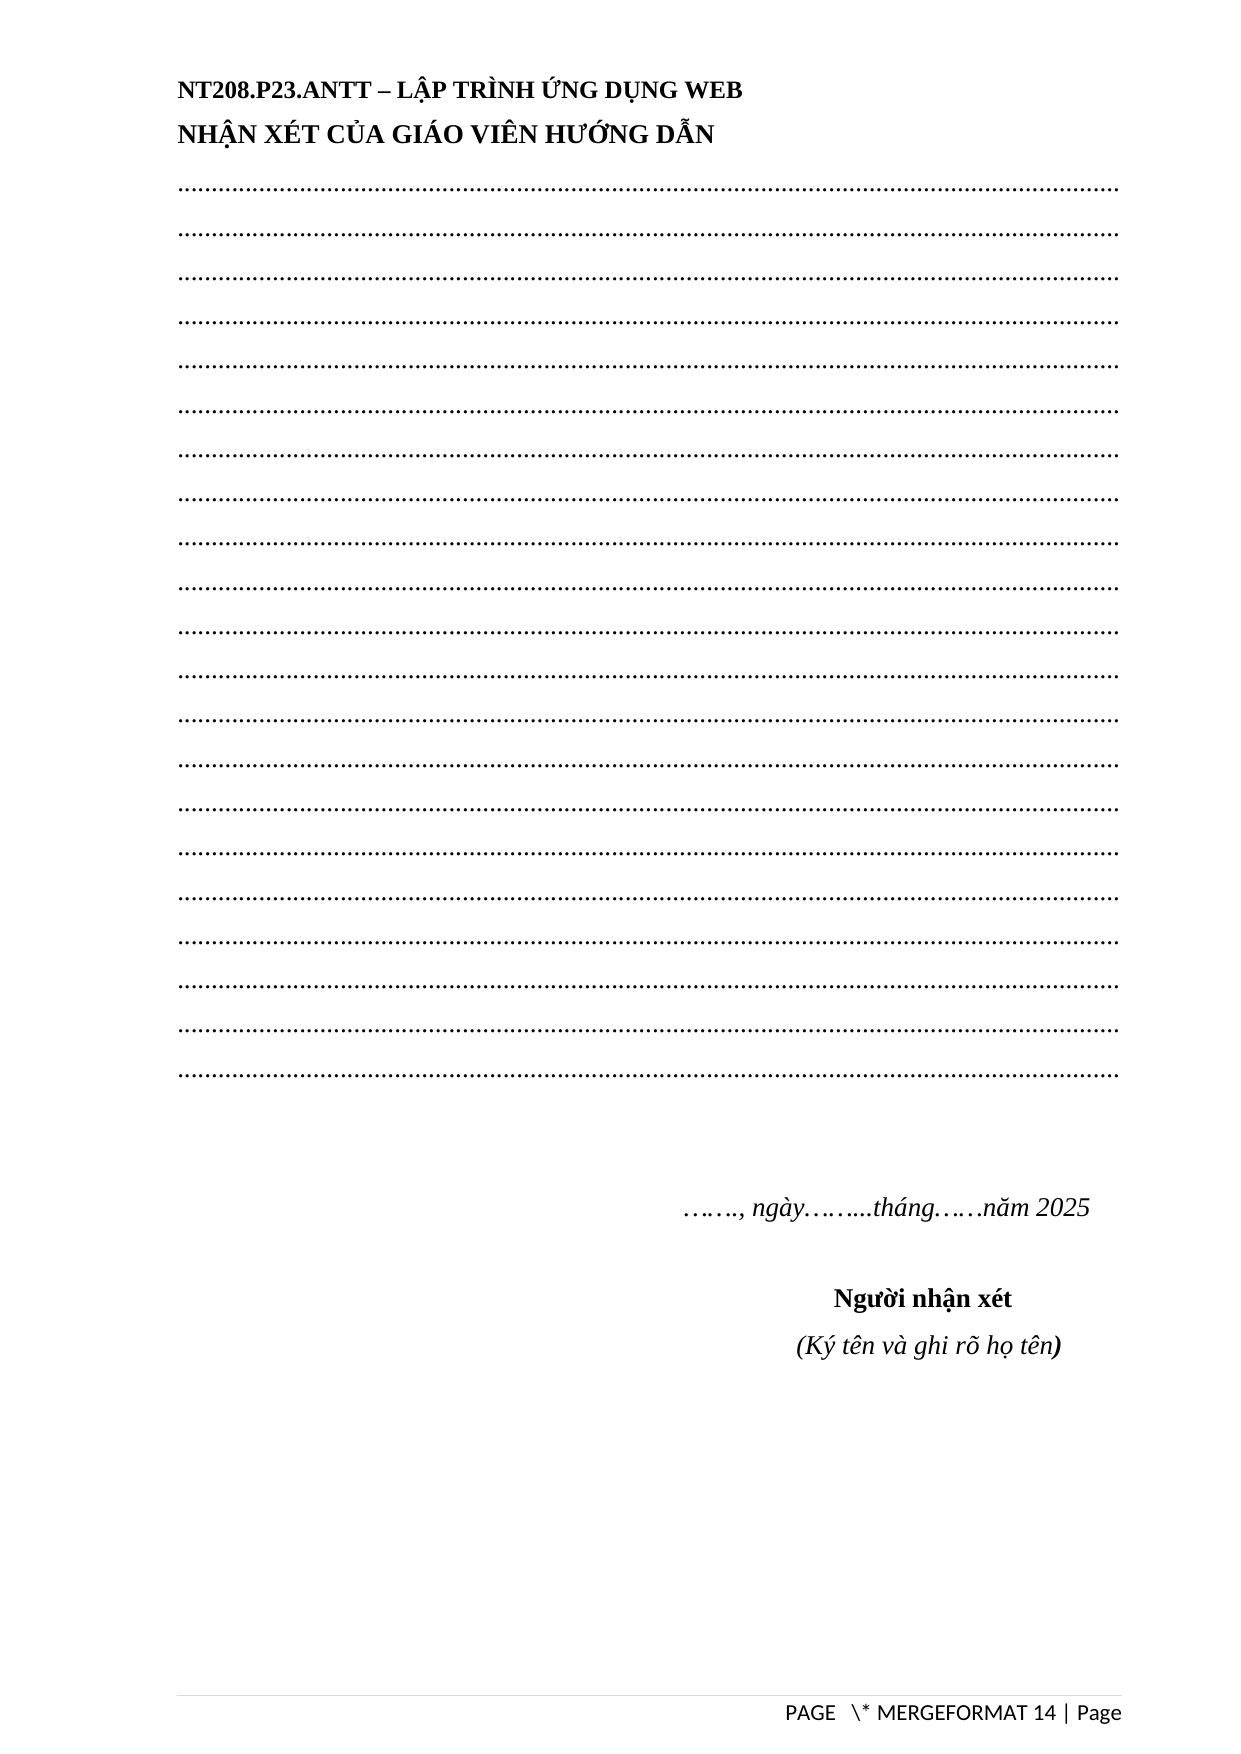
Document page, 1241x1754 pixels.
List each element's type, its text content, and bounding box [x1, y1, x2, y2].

text Người nhận xét [177, 1282, 1122, 1313]
text NHẬN XÉT CỦA GIÁO VIÊN HƯỚNG DẪN [177, 118, 1122, 149]
text (Ký tên và ghi rõ họ tên) [177, 1329, 1122, 1360]
text ……., ngày……...tháng……năm 2025 [177, 1191, 1122, 1222]
